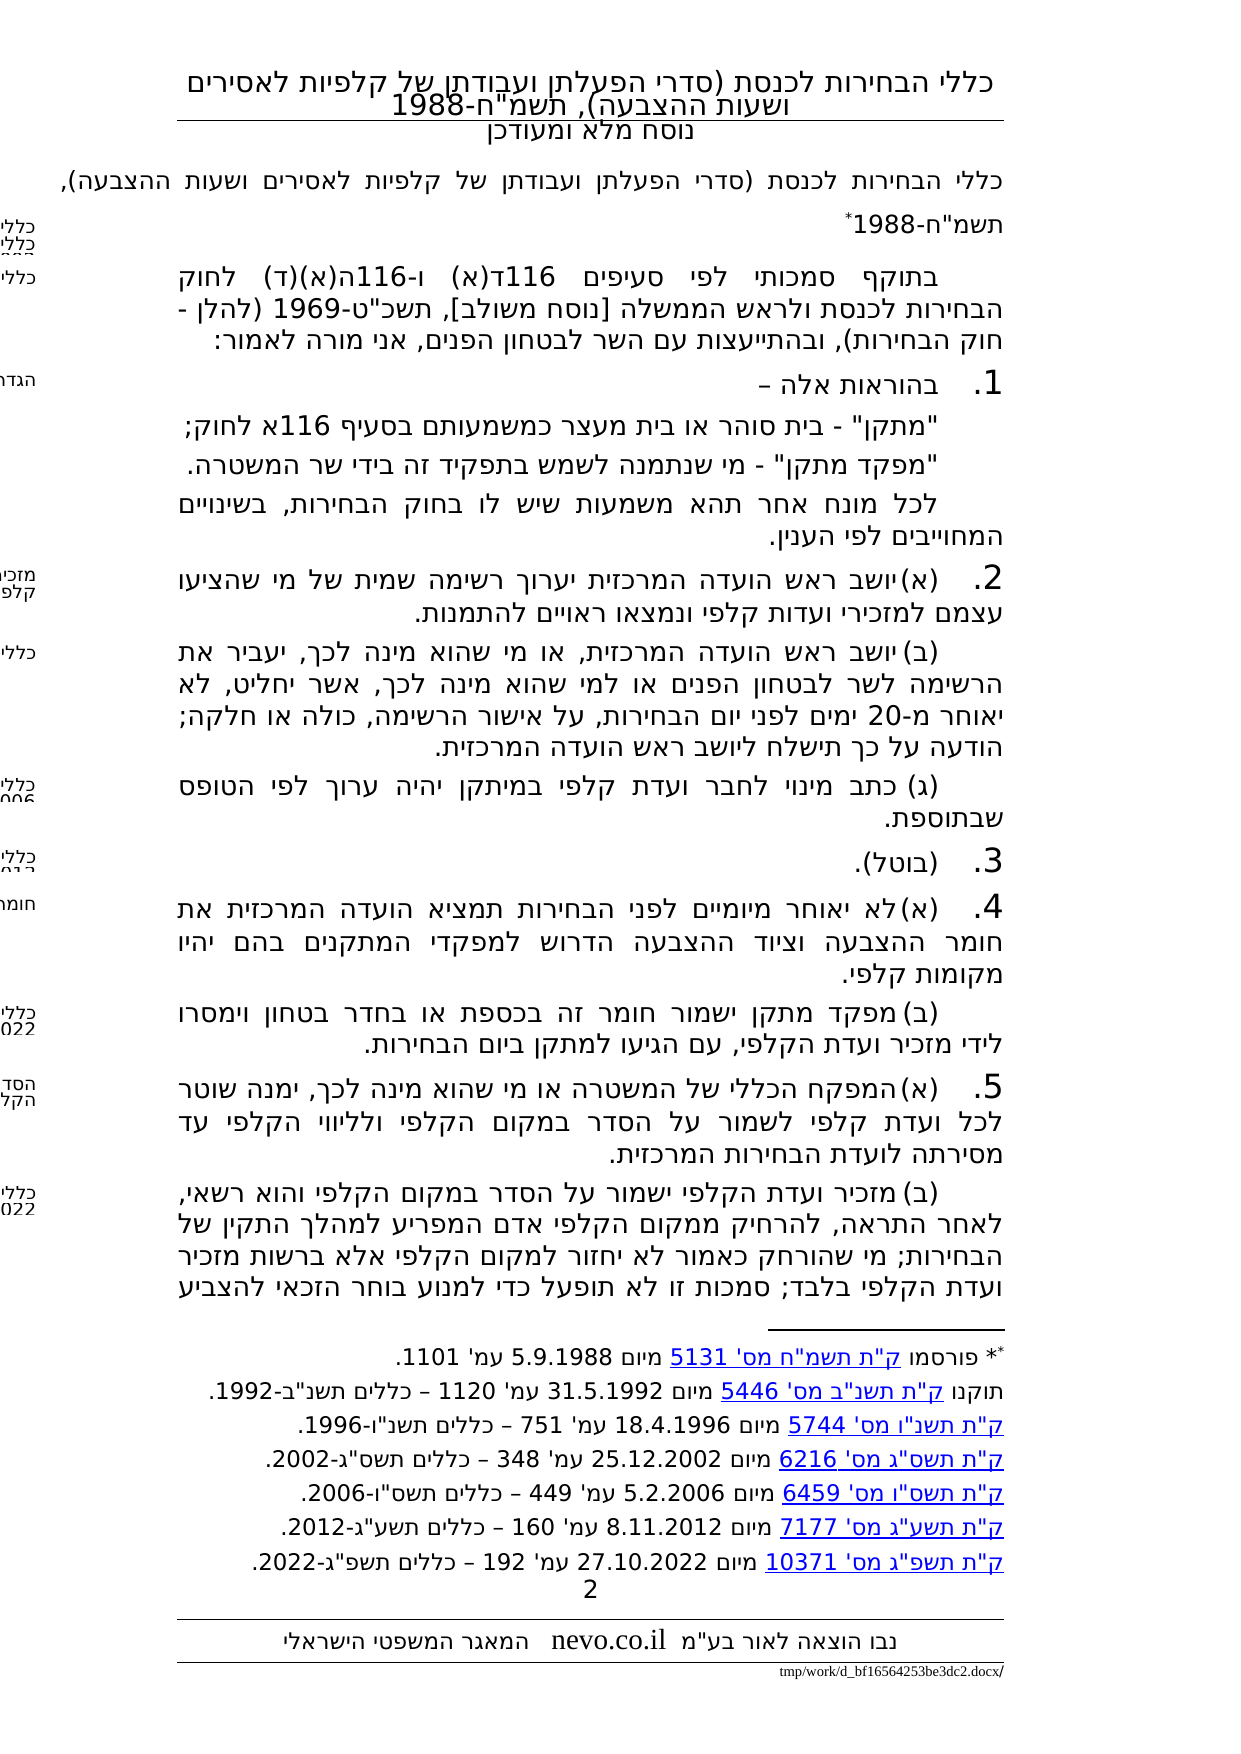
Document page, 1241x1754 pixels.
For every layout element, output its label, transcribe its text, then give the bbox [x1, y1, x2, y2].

text 2. (א) יושב ראש הועדה המרכזית יערוך רשימה שמית של מי שהציעו עצמם למזכירי ועדות קלפי ונמצאו ראויים להתמנות. [177, 559, 1004, 629]
text (ג) כתב מינוי לחבר ועדת קלפי במיתקן יהיה ערוך לפי הטופס שבתוספת. [177, 771, 1004, 834]
text "מפקד מתקן" - מי שנתמנה לשמש בתפקיד זה בידי שר המשטרה. [177, 449, 1004, 481]
text (ב) יושב ראש הועדה המרכזית, או מי שהוא מינה לכך, יעביר את הרשימה לשר לבטחון הפנים או למי שהוא מינה לכך, אשר יחליט, לא יאוחר מ-20 ימים לפני יום הבחירות, על אישור הרשימה, כולה או חלקה; הודעה על כך תישלח ליושב ראש הועדה המרכזית. [177, 637, 1004, 763]
text 3. (בוטל). [177, 841, 1004, 880]
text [177, 1177, 1004, 1303]
text 1. בהוראות אלה – [177, 364, 1004, 403]
text "מתקן" - בית סוהר או בית מעצר כמשמעותם בסעיף 116א לחוק; [177, 410, 1004, 442]
text 5. (א) המפקח הכללי של המשטרה או מי שהוא מינה לכך, ימנה שוטר לכל ועדת קלפי לשמור על הסדר במקום הקלפי ולליווי הקלפי עד מסירתה לועדת הבחירות המרכזית. [177, 1068, 1004, 1169]
text (ב) מפקד מתקן ישמור חומר זה בכספת או בחדר בטחון וימסרו לידי מזכיר ועדת הקלפי, עם הגיעו למתקן ביום הבחירות. [177, 997, 1004, 1060]
text לכל מונח אחר תהא משמעות שיש לו בחוק הבחירות, בשינויים המחוייבים לפי הענין. [177, 488, 1004, 551]
text 4. (א) לא יאוחר מיומיים לפני הבחירות תמציא הועדה המרכזית את חומר ההצבעה וציוד ההצבעה הדרוש למפקדי המתקנים בהם יהיו מקומות קלפי. [177, 887, 1004, 989]
text בתוקף סמכותי לפי סעיפים 116ד(א) ו-116ה(א)(ד) לחוק הבחירות לכנסת ולראש הממשלה [נוסח משולב], תשכ"ט-1969 (להלן - חוק הבחירות), ובהתייעצות עם השר לבטחון הפנים, אני מורה לאמור: [177, 262, 1004, 356]
